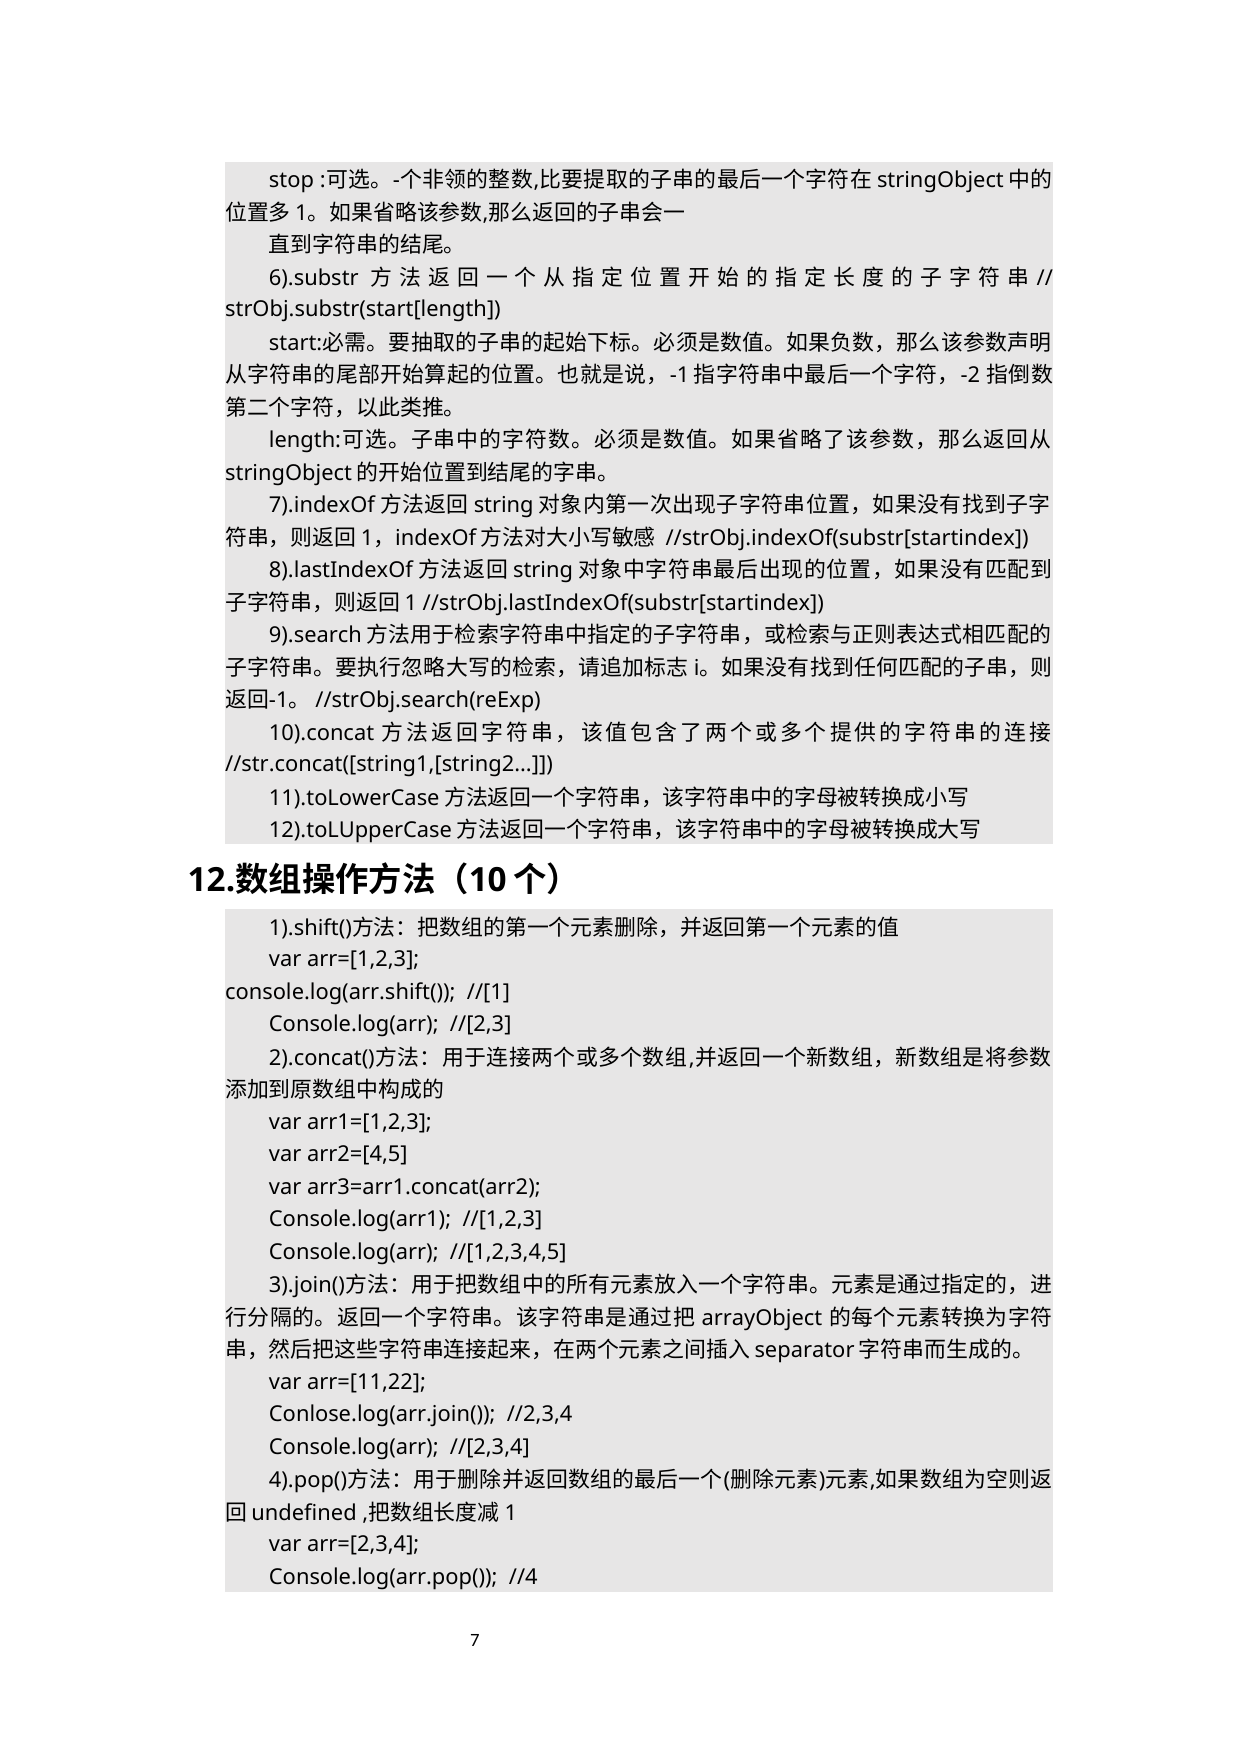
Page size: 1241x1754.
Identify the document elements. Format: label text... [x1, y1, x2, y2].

list 7).indexOf方法返回string对象内第一次出现子字符串位置，如果没有找到子字符串，则返回1，indexOf方法对大小写敏感 //strObj.indexOf(substr[startindex]) [225, 487, 1053, 552]
list var arr=[1,2,3]; console.log(arr.shift()); //[1] [225, 942, 1053, 1007]
list var arr=[2,3,4]; [225, 1527, 1053, 1559]
list length:可选。子串中的字符数。必须是数值。如果省略了该参数，那么返回从stringObject的开始位置到结尾的字串。 [225, 422, 1053, 487]
list start:必需。要抽取的子串的起始下标。必须是数值。如果负数，那么该参数声明从字符串的尾部开始算起的位置。也就是说，-1指字符串中最后一个字符，-2 指倒数第二个字符，以此类推。 [225, 324, 1053, 422]
list 12.数组操作方法（10个） [187, 844, 1053, 909]
list 8).lastIndexOf方法返回string对象中字符串最后出现的位置，如果没有匹配到子字符串，则返回1 //strObj.lastIndexOf(substr[startindex]) [225, 552, 1053, 617]
list 6).substr方法返回一个从指定位置开始的指定长度的子字符串//strObj.substr(start[length]) [225, 259, 1053, 324]
list var arr2=[4,5] [225, 1137, 1053, 1169]
list 10).concat方法返回字符串，该值包含了两个或多个提供的字符串的连接 //str.concat([string1,[string2...]]) [225, 714, 1053, 779]
list 2).concat()方法：用于连接两个或多个数组,并返回一个新数组，新数组是将参数添加到原数组中构成的 [225, 1039, 1053, 1104]
list stop :可选。-个非领的整数,比要提取的子串的最后一个字符在stringObject中的位置多1。如果省略该参数,那么返回的子串会一 [225, 162, 1053, 227]
list 12).toLUpperCase方法返回一个字符串，该字符串中的字母被转换成大写 [225, 812, 1053, 844]
list Conlose.log(arr.join()); //2,3,4 [225, 1397, 1053, 1429]
list 4).pop()方法：用于删除并返回数组的最后一个(删除元素)元素,如果数组为空则返回undefined ,把数组长度减 1 [225, 1462, 1053, 1527]
list var arr3=arr1.concat(arr2); [225, 1169, 1053, 1202]
list 3).join()方法：用于把数组中的所有元素放入一个字符串。元素是通过指定的，进行分隔的。返回一个字符串。该字符串是通过把 arrayObject 的每个元素转换为字符串，然后把这些字符串连接起来，在两个元素之间插入separator字符串而生成的。 [225, 1267, 1053, 1364]
list 11).toLowerCase方法返回一个字符串，该字符串中的字母被转换成小写 [225, 779, 1053, 812]
list Console.log(arr); //[1,2,3,4,5] [225, 1234, 1053, 1267]
list Console.log(arr.pop()); //4 [225, 1559, 1053, 1592]
list Console.log(arr); //[2,3] [225, 1007, 1053, 1039]
list 1).shift()方法：把数组的第一个元素删除，并返回第一个元素的值 [225, 909, 1053, 942]
list 直到字符串的结尾。 [225, 227, 1053, 259]
list var arr=[11,22]; [225, 1364, 1053, 1397]
list 9).search方法用于检索字符串中指定的子字符串，或检索与正则表达式相匹配的子字符串。要执行忽略大写的检索，请追加标志i。如果没有找到任何匹配的子串，则返回-1。 //strObj.search(reExp) [225, 617, 1053, 714]
list Console.log(arr); //[2,3,4] [225, 1429, 1053, 1462]
list Console.log(arr1); //[1,2,3] [225, 1202, 1053, 1234]
list var arr1=[1,2,3]; [225, 1104, 1053, 1137]
